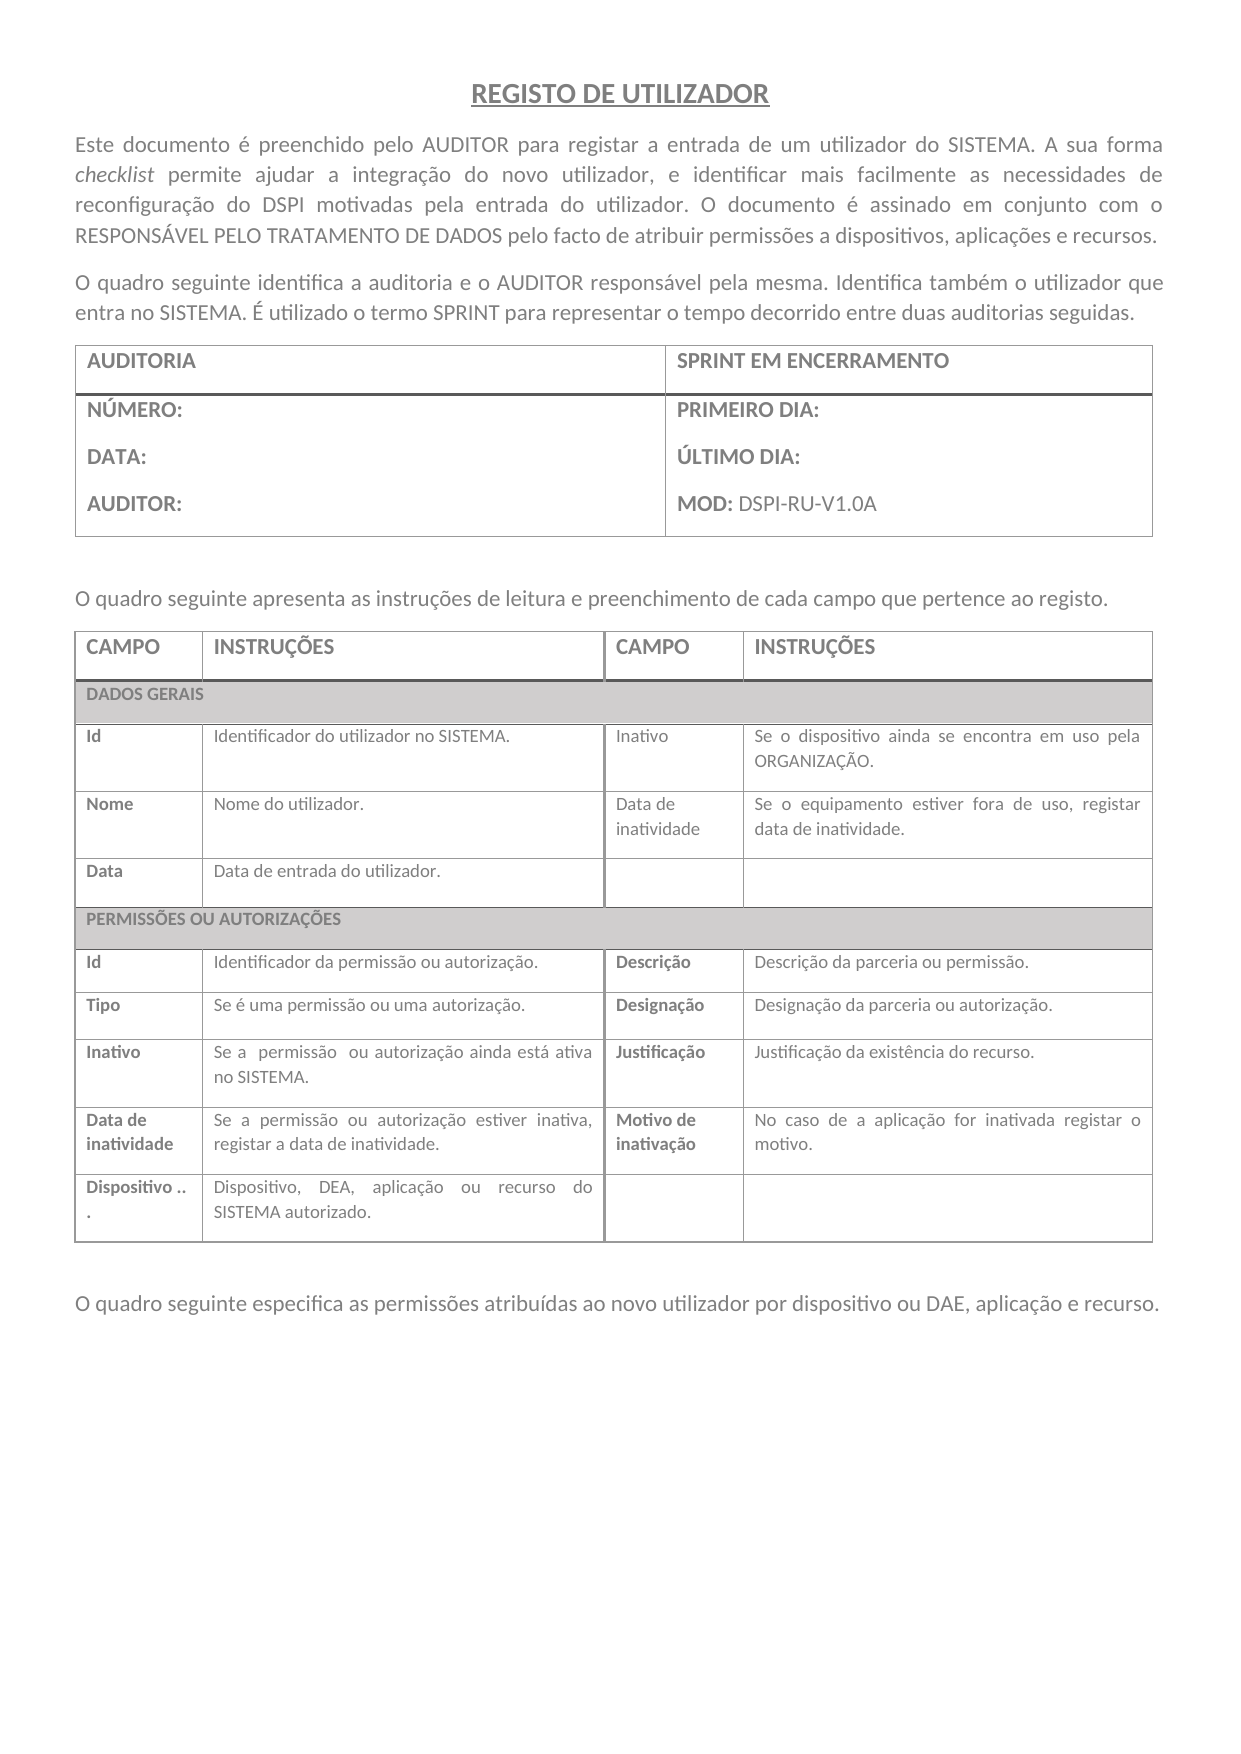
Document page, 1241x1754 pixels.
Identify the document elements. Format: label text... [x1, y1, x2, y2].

table_cell Se o dispositivo ainda se encontra em uso pela ORGANIZAÇÃO. [744, 725, 1152, 791]
text REGISTO DE UTILIZADOR [75, 75, 1165, 111]
table_cell Data de entrada do utilizador. [203, 859, 603, 907]
table_header AUDITORIA [76, 346, 665, 392]
table_cell PERMISSÕES OU AUTORIZAÇÕES [76, 908, 1152, 949]
table_cell [606, 1175, 743, 1241]
text O quadro seguinte apresenta as instruções de leitura e preenchimento de cada campo que pertence ao registo. [75, 584, 1165, 612]
table_cell Data [76, 859, 202, 907]
table_header CAMPO [76, 632, 202, 679]
table_cell [606, 859, 743, 907]
table_cell Descrição da parceria ou permissão. [744, 950, 1152, 992]
table_cell Data de inatividade [76, 1108, 202, 1174]
table_cell NÚMERO: DATA: AUDITOR: [76, 396, 665, 536]
table_cell No caso de a aplicação for inativada registar o motivo. [744, 1108, 1152, 1174]
table_cell Identificador do utilizador no SISTEMA. [203, 725, 603, 791]
table_cell Se é uma permissão ou uma autorização. [203, 993, 603, 1039]
text Este documento é preenchido pelo AUDITOR para registar a entrada de um utilizador do SISTEMA. A sua forma checklist permite ajudar a integração do novo utilizador, e identificar mais facilmente as necessidades de reconfiguração do DSPI motivadas pela entrada do utilizador. O documento é assinado em conjunto com o RESPONSÁVEL PELO TRATAMENTO DE DADOS pelo facto de atribuir permissões a dispositivos, aplicações e recursos. [75, 130, 1165, 249]
table_cell Dispositivo ... [76, 1175, 202, 1241]
table_cell Justificação da existência do recurso. [744, 1040, 1152, 1107]
table_header INSTRUÇÕES [203, 632, 603, 679]
table_cell [744, 859, 1152, 907]
table_cell Id [76, 725, 202, 791]
table_cell [744, 1175, 1152, 1241]
table_cell Inativo [606, 725, 743, 791]
table_cell Tipo [76, 993, 202, 1039]
table_cell Designação da parceria ou autorização. [744, 993, 1152, 1039]
table_cell Designação [606, 993, 743, 1039]
table_cell Data de inatividade [606, 792, 743, 858]
table_cell Id [76, 950, 202, 992]
table_cell Identificador da permissão ou autorização. [203, 950, 603, 992]
table_cell Nome do utilizador. [203, 792, 603, 858]
text O quadro seguinte especifica as permissões atribuídas ao novo utilizador por dispositivo ou DAE, aplicação e recurso. [75, 1289, 1165, 1317]
table_cell PRIMEIRO DIA: ÚLTIMO DIA: MOD: DSPI-RU-V1.0A [666, 396, 1152, 536]
text O quadro seguinte identifica a auditoria e o AUDITOR responsável pela mesma. Identifica também o utilizador que entra no SISTEMA. É utilizado o termo SPRINT para representar o tempo decorrido entre duas auditorias seguidas. [75, 268, 1165, 326]
table_cell Justificação [606, 1040, 743, 1107]
table_cell Motivo de inativação [606, 1108, 743, 1174]
table_cell Inativo [76, 1040, 202, 1107]
table_header INSTRUÇÕES [744, 632, 1152, 679]
table_cell DADOS GERAIS [76, 682, 1152, 723]
table_cell Descrição [606, 950, 743, 992]
table_header SPRINT EM ENCERRAMENTO [666, 346, 1152, 392]
table_cell Se a permissão ou autorização ainda está ativa no SISTEMA. [203, 1040, 603, 1107]
table_cell Dispositivo, DEA, aplicação ou recurso do SISTEMA autorizado. [203, 1175, 603, 1241]
table_cell Nome [76, 792, 202, 858]
table_cell Se a permissão ou autorização estiver inativa, registar a data de inatividade. [203, 1108, 603, 1174]
table_header CAMPO [606, 632, 743, 679]
table_cell Se o equipamento estiver fora de uso, registar data de inatividade. [744, 792, 1152, 858]
